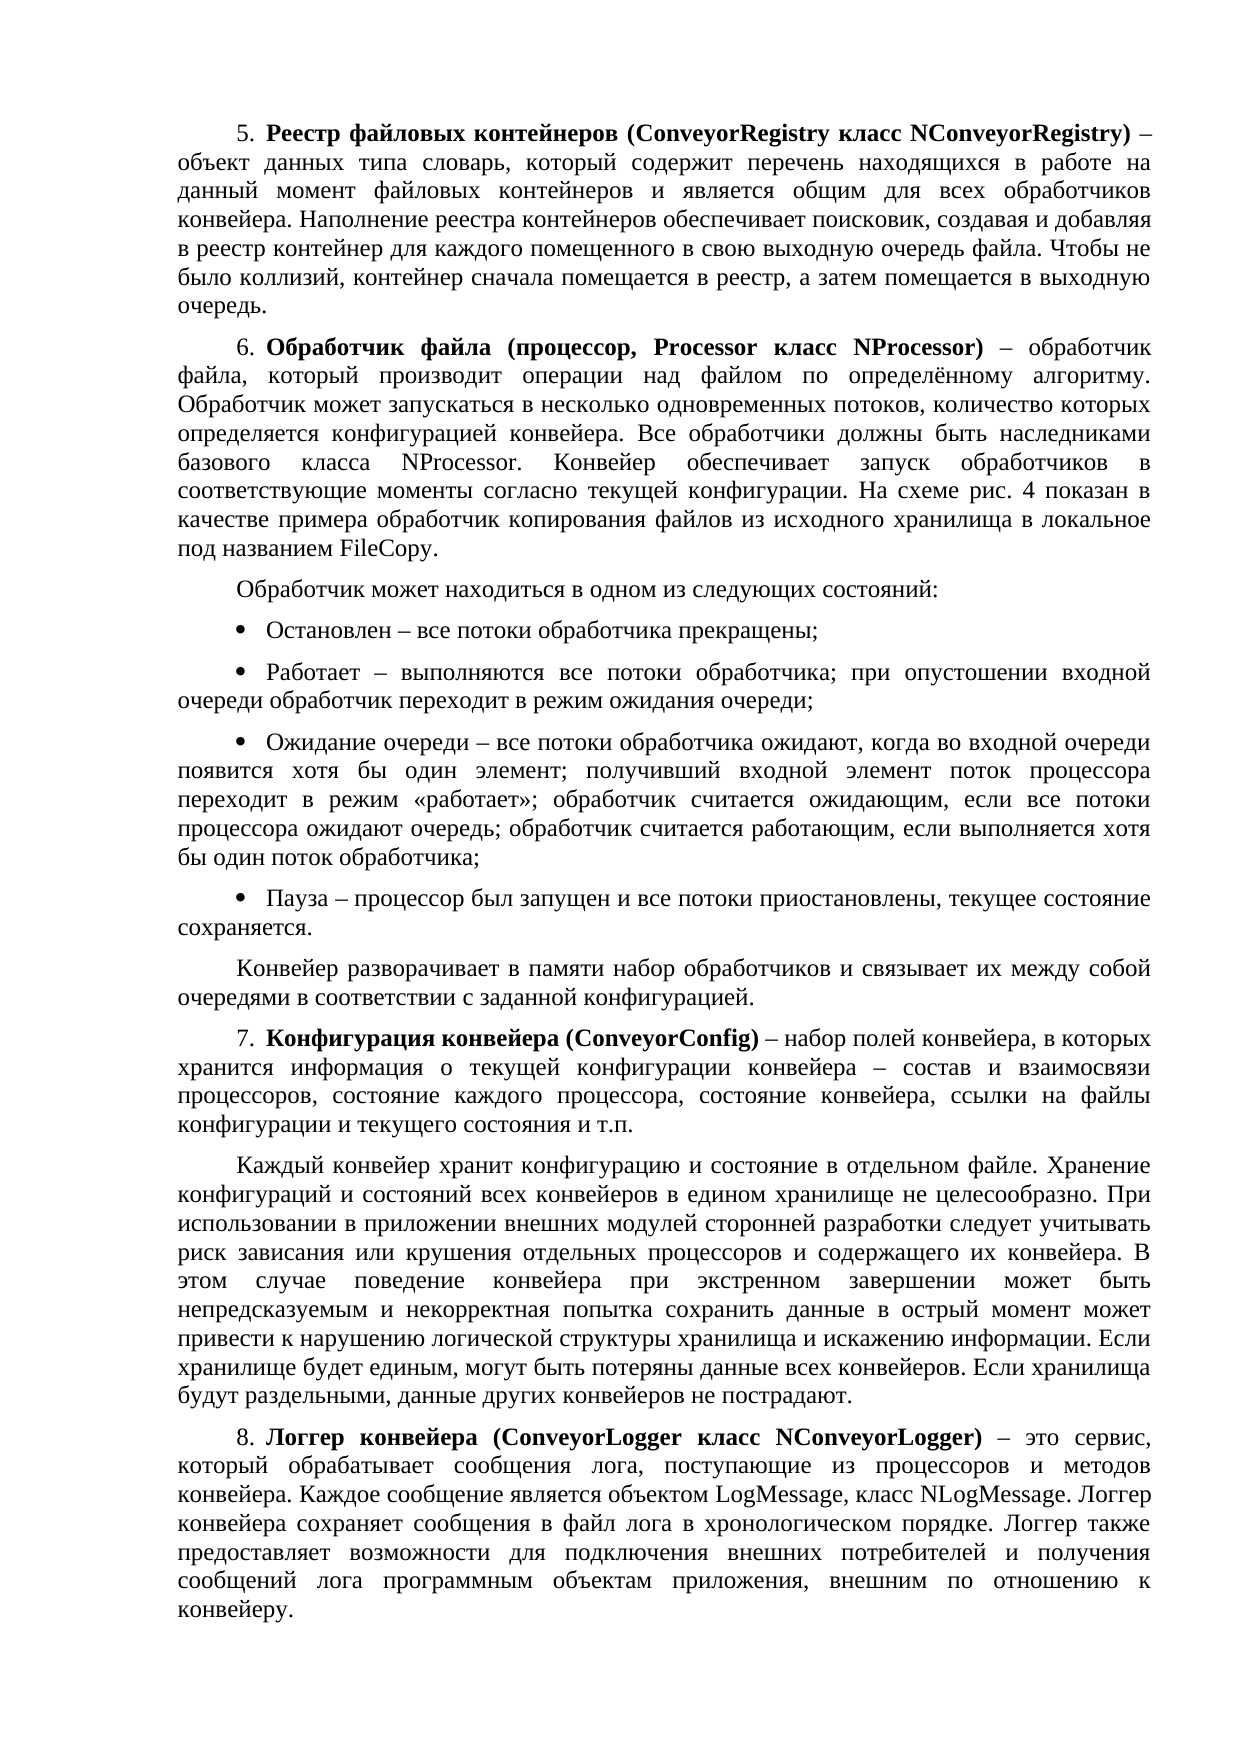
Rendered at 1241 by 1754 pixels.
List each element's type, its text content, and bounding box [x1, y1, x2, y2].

list Пауза – процессор был запущен и все потоки приостановлены, текущее состояние сохраняется. [177, 883, 1152, 941]
text Обработчик может находиться в одном из следующих состояний: [177, 574, 1152, 603]
text Конвейер разворачивает в памяти набор обработчиков и связывает их между собой очередями в соответствии с заданной конфигурацией. [177, 953, 1152, 1011]
list Ожидание очереди – все потоки обработчика ожидают, когда во входной очереди появится хотя бы один элемент; получивший входной элемент поток процессора переходит в режим «работает»; обработчик считается ожидающим, если все потоки процессора ожидают очередь; обработчик считается работающим, если выполняется хотя бы один поток обработчика; [177, 727, 1152, 871]
list Обработчик файла (процессор, Processor класс NProcessor) – обработчик файла, который производит операции над файлом по определённому алгоритму. Обработчик может запускаться в несколько одновременных потоков, количество которых определяется конфигурацией конвейера. Все обработчики должны быть наследниками базового класса NProcessor. Конвейер обеспечивает запуск обработчиков в соответствующие моменты согласно текущей конфигурации. На схеме рис. 4 показан в качестве примера обработчик копирования файлов из исходного хранилища в локальное под названием FileCopy. [177, 332, 1152, 562]
list Остановлен – все потоки обработчика прекращены; [177, 616, 1152, 644]
list Логгер конвейера (ConveyorLogger класс NConveyorLogger) – это сервис, который обрабатывает сообщения лога, поступающие из процессоров и методов конвейера. Каждое сообщение является объектом LogMessage, класс NLogMessage. Логгер конвейера сохраняет сообщения в файл лога в хронологическом порядке. Логгер также предоставляет возможности для подключения внешних потребителей и получения сообщений лога программным объектам приложения, внешним по отношению к конвейеру. [177, 1422, 1152, 1623]
list Работает – выполняются все потоки обработчика; при опустошении входной очереди обработчик переходит в режим ожидания очереди; [177, 657, 1152, 714]
text Каждый конвейер хранит конфигурацию и состояние в отдельном файле. Хранение конфигураций и состояний всех конвейеров в едином хранилище не целесообразно. При использовании в приложении внешних модулей сторонней разработки следует учитывать риск зависания или крушения отдельных процессоров и содержащего их конвейера. В этом случае поведение конвейера при экстренном завершении может быть непредсказуемым и некорректная попытка сохранить данные в острый момент может привести к нарушению логической структуры хранилища и искажению информации. Если хранилище будет единым, могут быть потеряны данные всех конвейеров. Если хранилища будут раздельными, данные других конвейеров не пострадают. [177, 1151, 1152, 1409]
list Конфигурация конвейера (ConveyorConfig) – набор полей конвейера, в которых хранится информация о текущей конфигурации конвейера – состав и взаимосвязи процессоров, состояние каждого процессора, состояние конвейера, ссылки на файлы конфигурации и текущего состояния и т.п. [177, 1023, 1152, 1138]
list Реестр файловых контейнеров (ConveyorRegistry класс NConveyorRegistry) –объект данных типа словарь, который содержит перечень находящихся в работе на данный момент файловых контейнеров и является общим для всех обработчиков конвейера. Наполнение реестра контейнеров обеспечивает поисковик, создавая и добавляя в реестр контейнер для каждого помещенного в свою выходную очередь файла. Чтобы не было коллизий, контейнер сначала помещается в реестр, а затем помещается в выходную очередь. [177, 118, 1152, 319]
